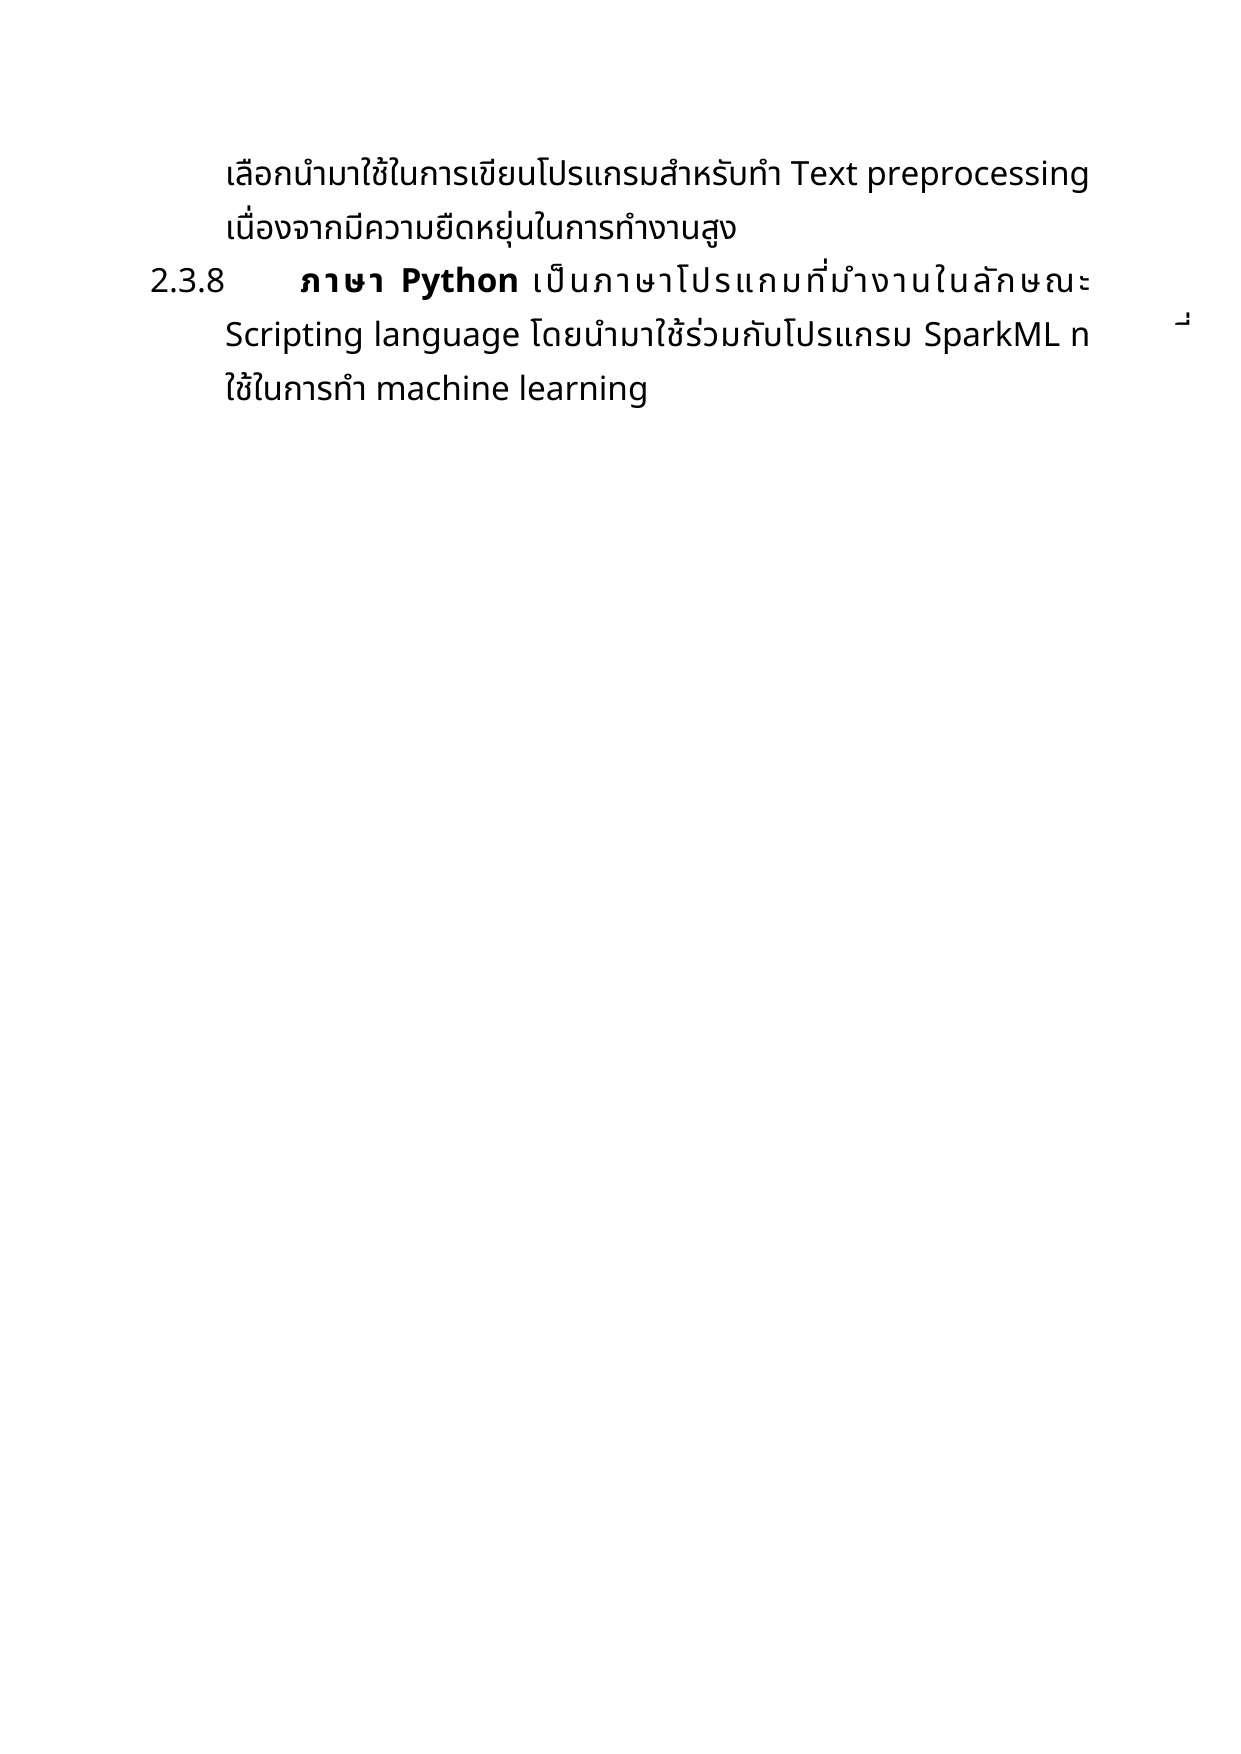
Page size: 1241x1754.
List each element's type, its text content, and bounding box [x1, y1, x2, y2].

list ภาษา Python เป็นภาษาโปรแกมที่มำงานในลักษณะ Scripting language โดยนำมาใช้ร่วมกับโปรแกรม SparkML ที่ใช้ในการทำ machine learning [150, 257, 1090, 415]
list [150, 150, 1090, 254]
